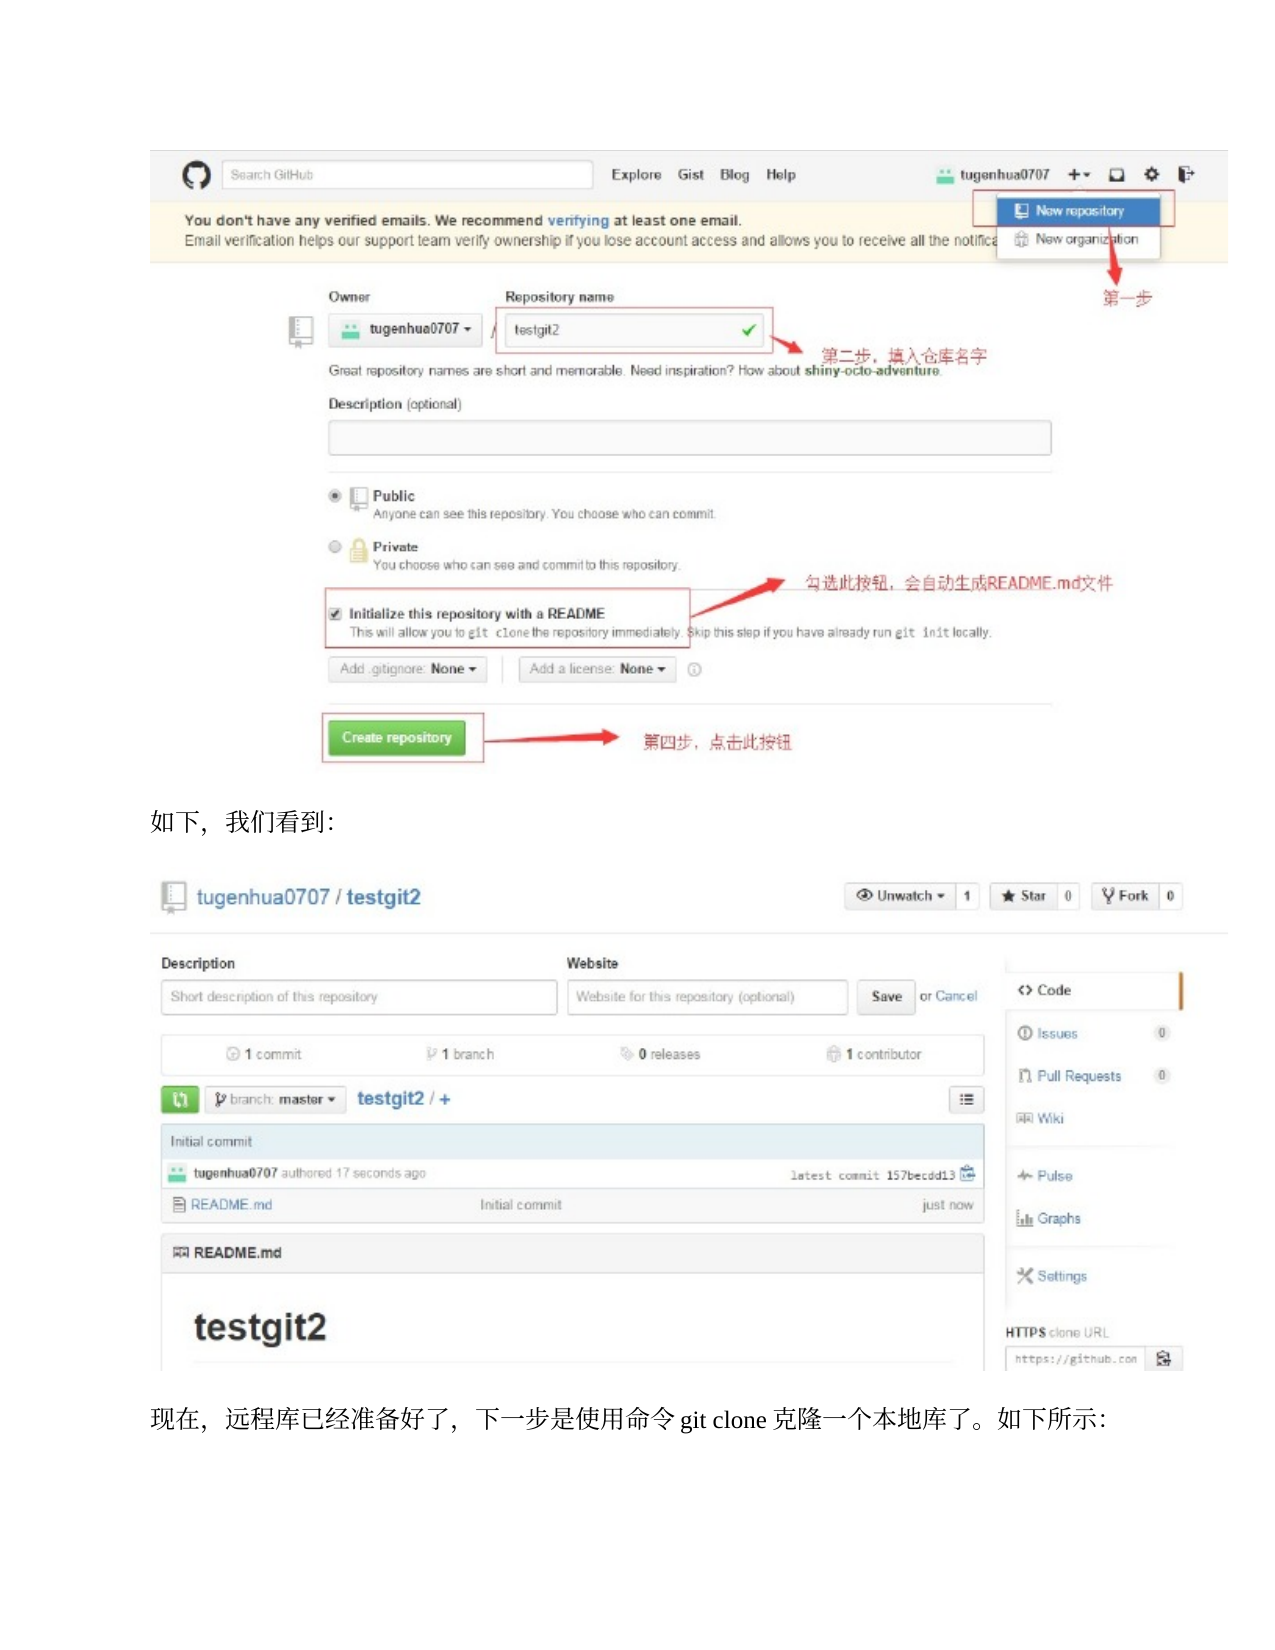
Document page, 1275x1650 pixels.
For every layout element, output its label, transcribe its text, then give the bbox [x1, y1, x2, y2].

picture [150, 150, 1229, 774]
text 如下，我们看到： [150, 803, 1125, 838]
picture [150, 867, 1229, 1371]
text 现在，远程库已经准备好了，下一步是使用命令git clone克隆一个本地库了。如下所示： [150, 1400, 1125, 1436]
